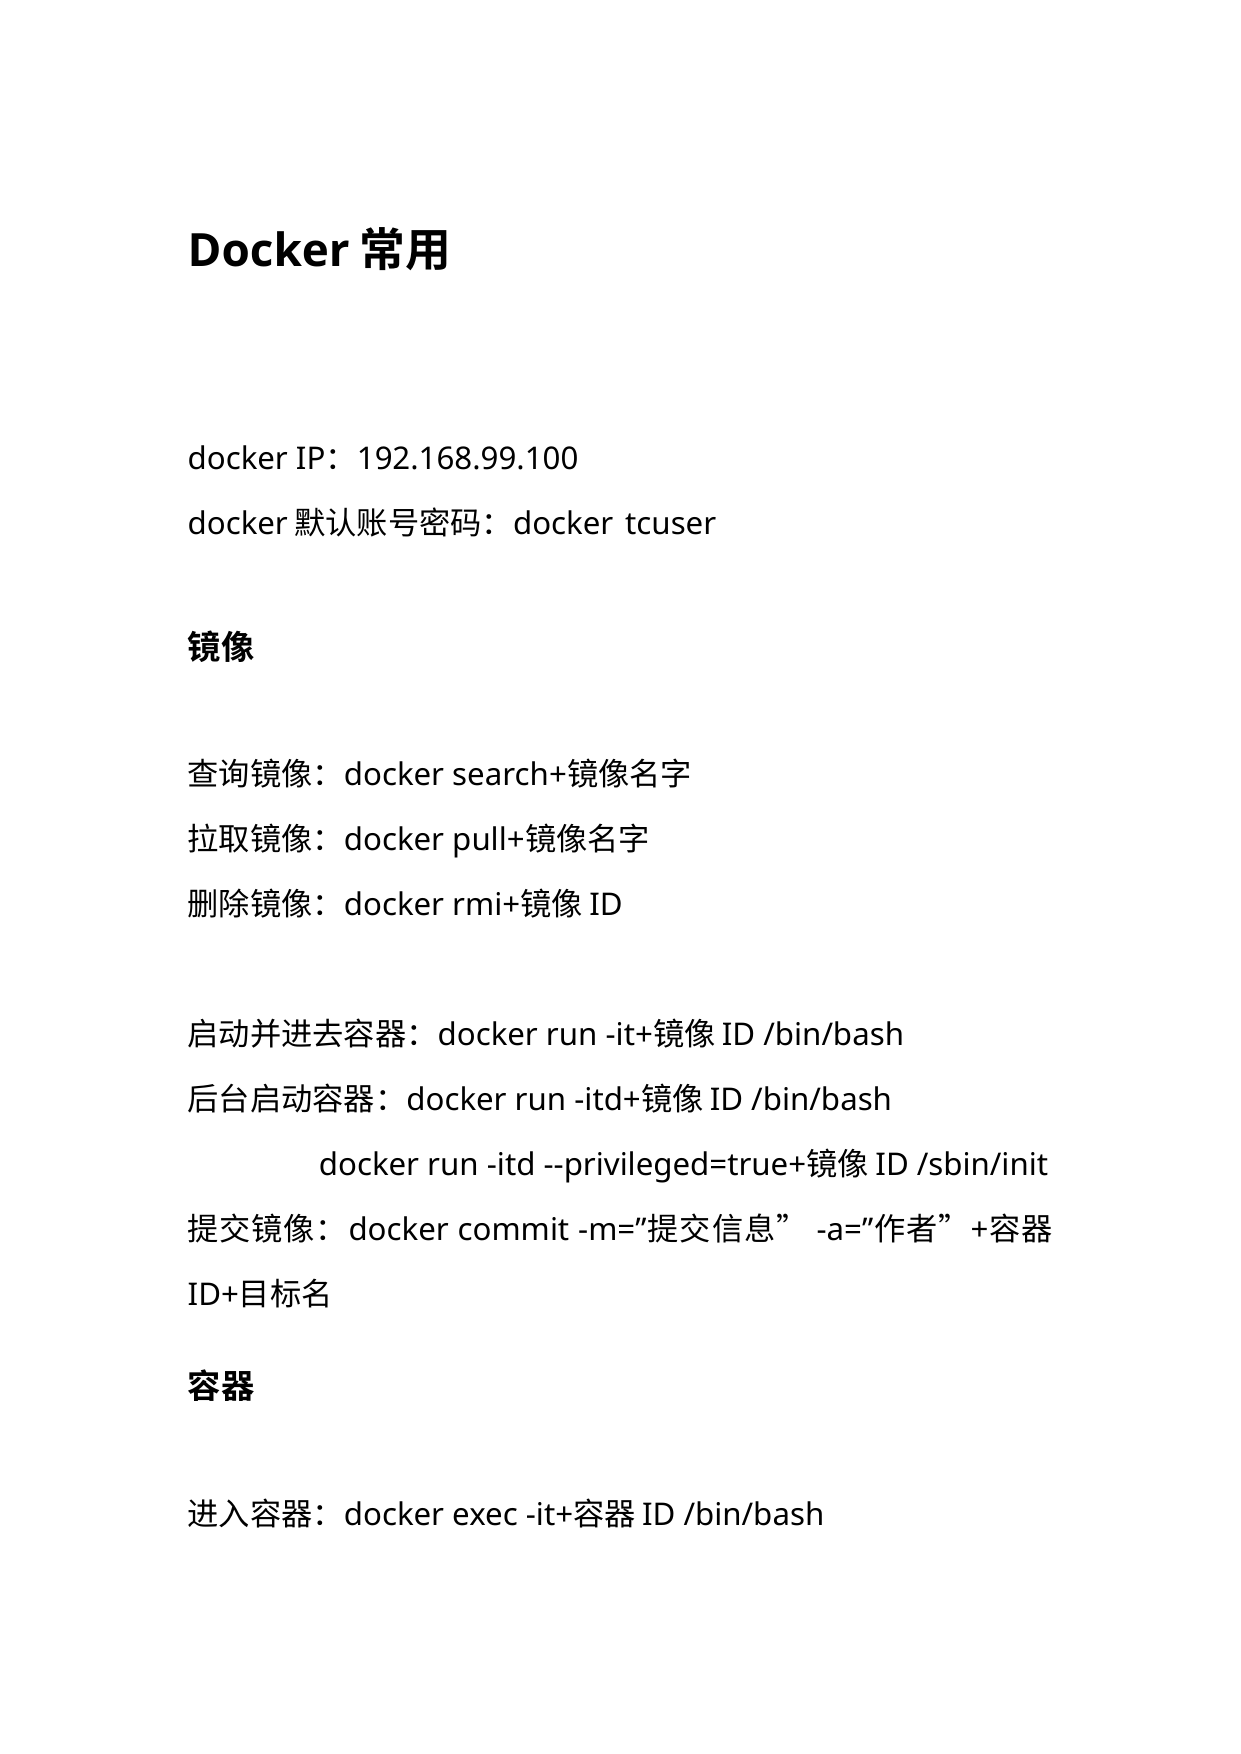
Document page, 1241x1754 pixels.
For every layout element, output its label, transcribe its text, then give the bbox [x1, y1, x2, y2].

text 启动并进去容器：docker run -it+镜像ID /bin/bash [187, 1000, 1053, 1065]
text 提交镜像：docker commit -m=”提交信息” -a=”作者”+容器ID+目标名 [187, 1195, 1053, 1325]
text docker默认账号密码：docker tcuser [187, 488, 1053, 553]
subtitle 容器 [187, 1352, 1053, 1417]
text docker IP：192.168.99.100 [187, 423, 1053, 488]
subtitle Docker常用 [187, 197, 1053, 295]
text 进入容器：docker exec -it+容器ID /bin/bash [187, 1479, 1053, 1544]
text docker run -itd --privileged=true+镜像ID /sbin/init [187, 1130, 1053, 1195]
text 查询镜像：docker search+镜像名字 [187, 740, 1053, 805]
text 删除镜像：docker rmi+镜像ID [187, 870, 1053, 935]
text 后台启动容器：docker run -itd+镜像ID /bin/bash [187, 1065, 1053, 1130]
subtitle 镜像 [187, 613, 1053, 678]
text 拉取镜像：docker pull+镜像名字 [187, 805, 1053, 870]
